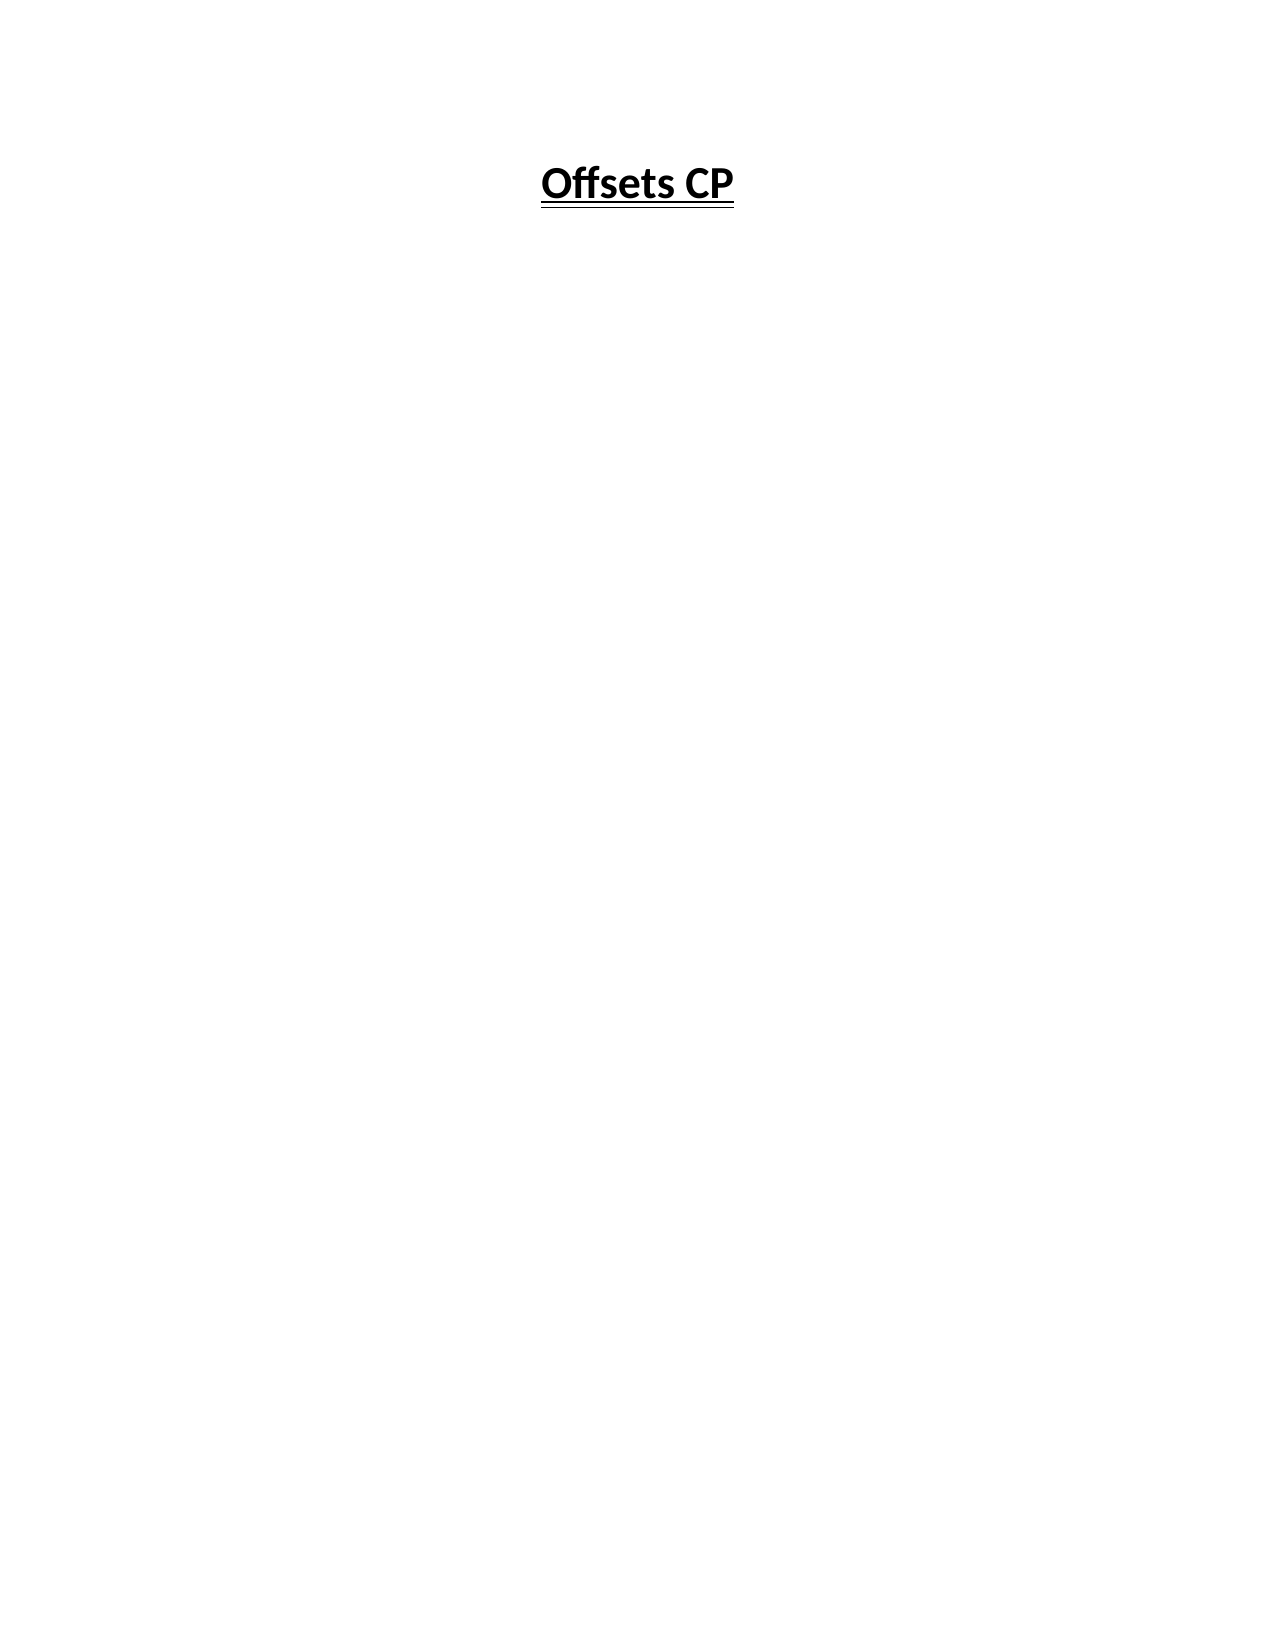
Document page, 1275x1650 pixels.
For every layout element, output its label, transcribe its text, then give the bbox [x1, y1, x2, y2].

subtitle Offsets CP [150, 154, 1125, 210]
